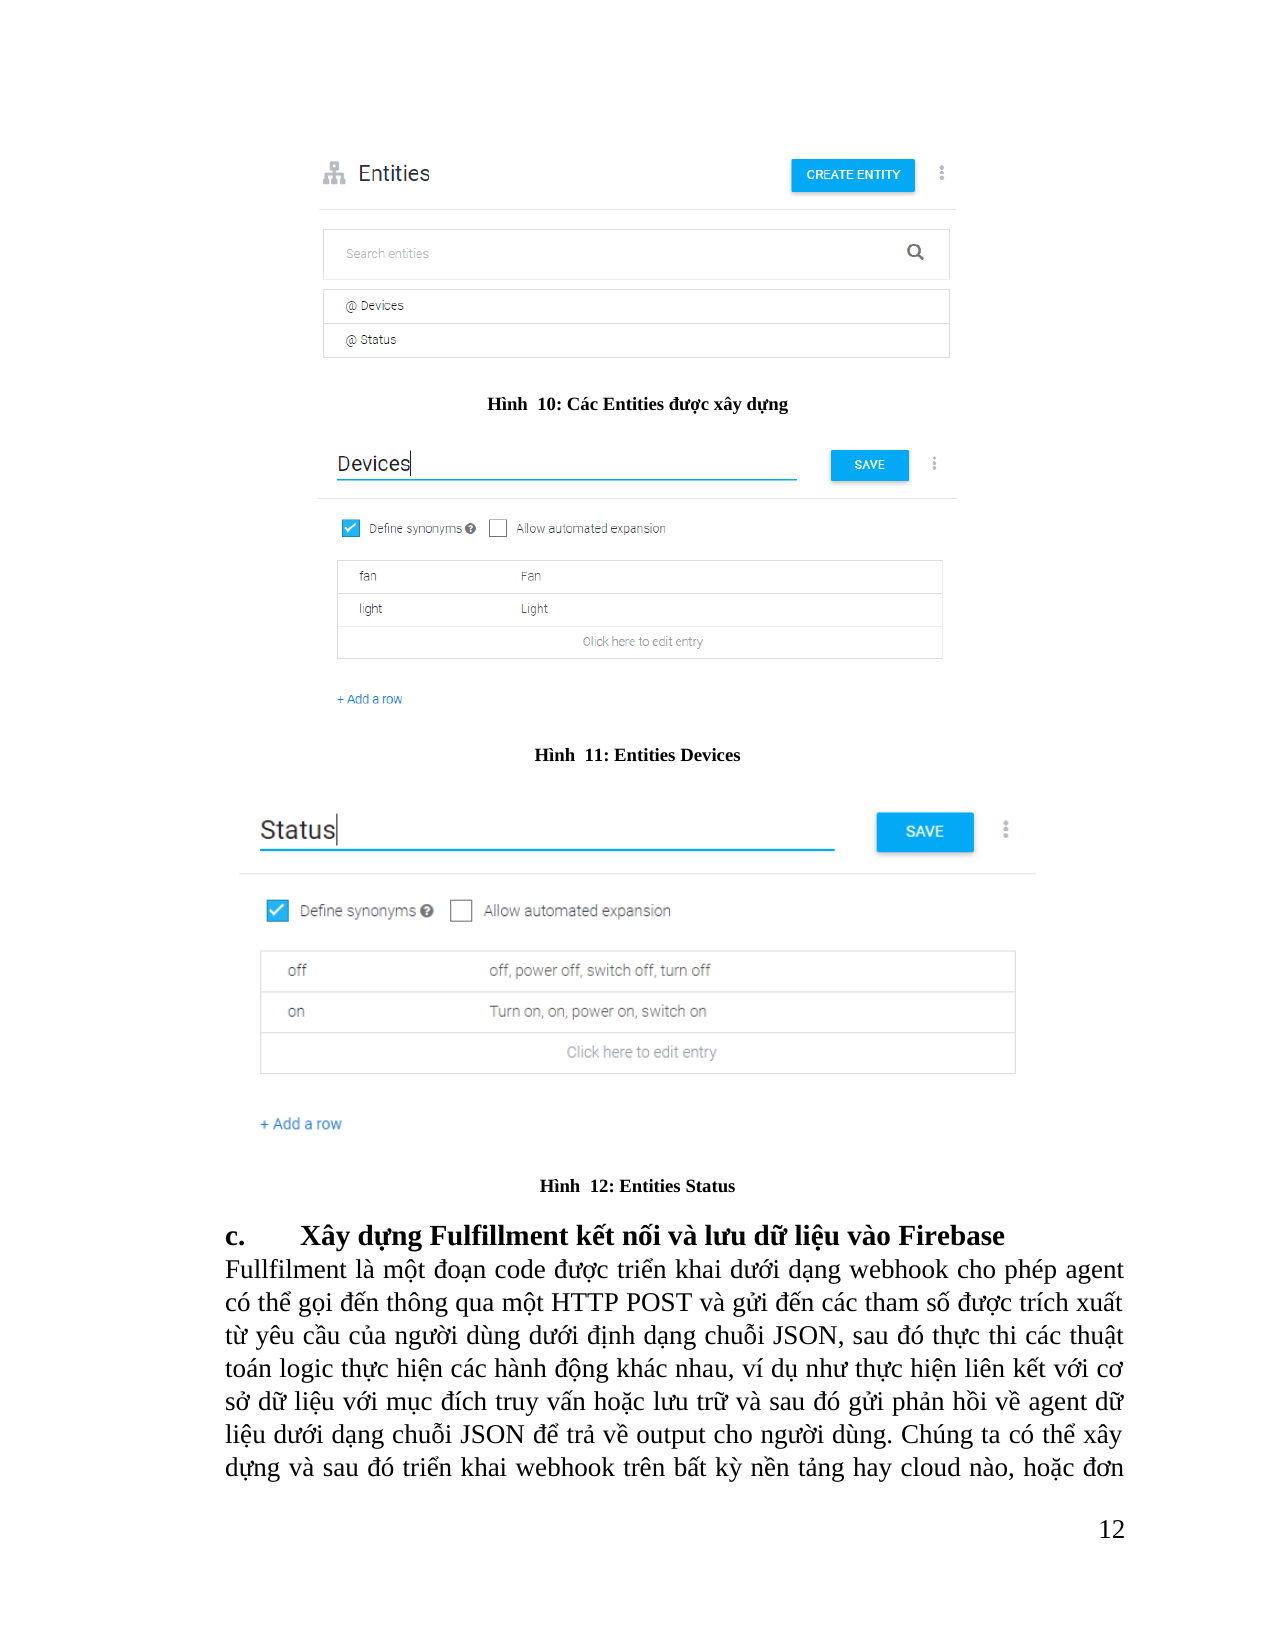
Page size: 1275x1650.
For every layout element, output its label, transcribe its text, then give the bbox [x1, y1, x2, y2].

picture [238, 786, 1037, 1157]
picture [319, 150, 956, 375]
subtitle Xây dựng Fulfillment kết nối và lưu dữ liệu vào Firebase [225, 1218, 1125, 1251]
picture [317, 435, 958, 726]
text Hình 11: Entities Devices [150, 744, 1125, 766]
text Hình 12: Entities Status [150, 1175, 1125, 1197]
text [225, 1253, 1125, 1482]
text Hình 10: Các Entities được xây dựng [150, 393, 1125, 414]
